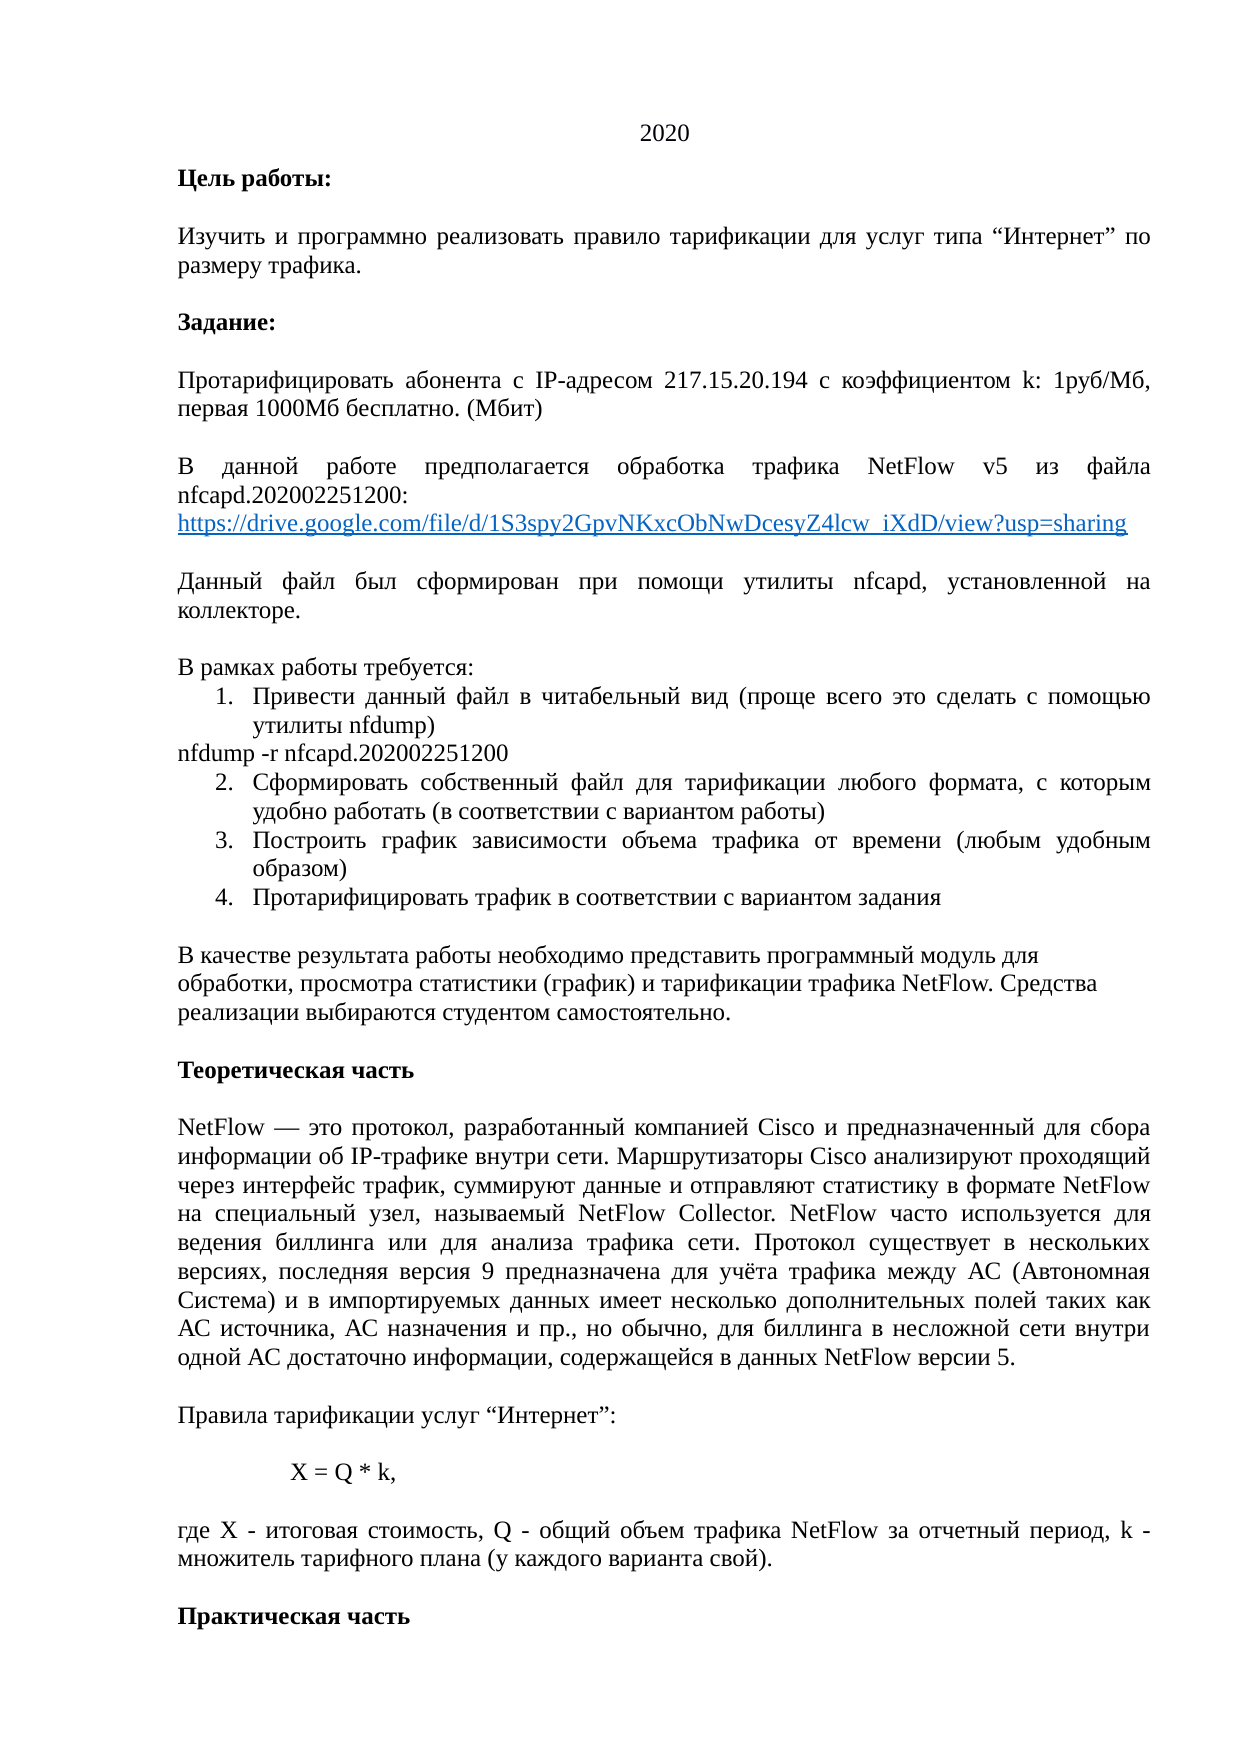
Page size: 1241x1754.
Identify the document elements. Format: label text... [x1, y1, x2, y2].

text Правила тарификации услуг “Интернет”: [177, 1400, 1152, 1428]
text В данной работе предполагается обработка трафика NetFlow v5 из файла nfcapd.202002251200: [177, 451, 1152, 508]
text NetFlow — это протокол, разработанный компанией Cisco и предназначенный для сбора информации об IP-трафике внутри сети. Маршрутизаторы Cisco анализируют проходящий через интерфейс трафик, суммируют данные и отправляют статистику в формате NetFlow на специальный узел, называемый NetFlow Сollector. NetFlow часто используется для ведения биллинга или для анализа трафика сети. Протокол существует в нескольких версиях, последняя версия 9 предназначена для учёта трафика между АС (Автономная Система) и в импортируемых данных имеет несколько дополнительных полей таких как АС источника, АС назначения и пр., но обычно, для биллинга в несложной сети внутри одной АС достаточно информации, содержащейся в данных NetFlow версии ‎5. [177, 1112, 1152, 1371]
text Протарифицировать абонента с IP-адресом 217.15.20.194 с коэффициентом k: 1руб/Мб, первая 1000Мб бесплатно. (Мбит) [177, 365, 1152, 422]
text X = Q * k, [177, 1457, 1152, 1486]
list Привести данный файл в читабельный вид (проще всего это сделать с помощью утилиты nfdump) [215, 681, 1152, 738]
text https://drive.google.com/file/d/1S3spy2GpvNKxcObNwDcesyZ4lcw_iXdD/view?usp=sharing [177, 508, 1152, 537]
text nfdump -r nfcapd.202002251200 [177, 738, 1152, 767]
text Цель работы: [177, 163, 1152, 192]
text Изучить и программно реализовать правило тарификации для услуг типа “Интернет” по размеру трафика. [177, 221, 1152, 278]
list Сформировать собственный файл для тарификации любого формата, с которым удобно работать (в соответствии с вариантом работы) [215, 767, 1152, 825]
list Построить график зависимости объема трафика от времени (любым удобным образом) [215, 825, 1152, 882]
text Теоретическая часть [177, 1055, 1152, 1083]
text Задание: [177, 307, 1152, 336]
text Практическая часть [177, 1601, 1152, 1630]
text В качестве результата работы необходимо представить программный модуль для обработки, просмотра статистики (график) и тарификации трафика NetFlow. Средства реализации выбираются студентом самостоятельно. [177, 940, 1152, 1026]
list Протарифицировать трафик в соответствии с вариантом задания [215, 882, 1152, 911]
text В рамках работы требуется: [177, 652, 1152, 681]
text Данный файл был сформирован при помощи утилиты nfcapd, установленной на коллекторе. [177, 566, 1152, 623]
text где X - итоговая стоимость, Q - общий объем трафика NetFlow за отчетный период, k - множитель тарифного плана (у каждого варианта свой). [177, 1515, 1152, 1572]
text 2020 [177, 118, 1152, 147]
